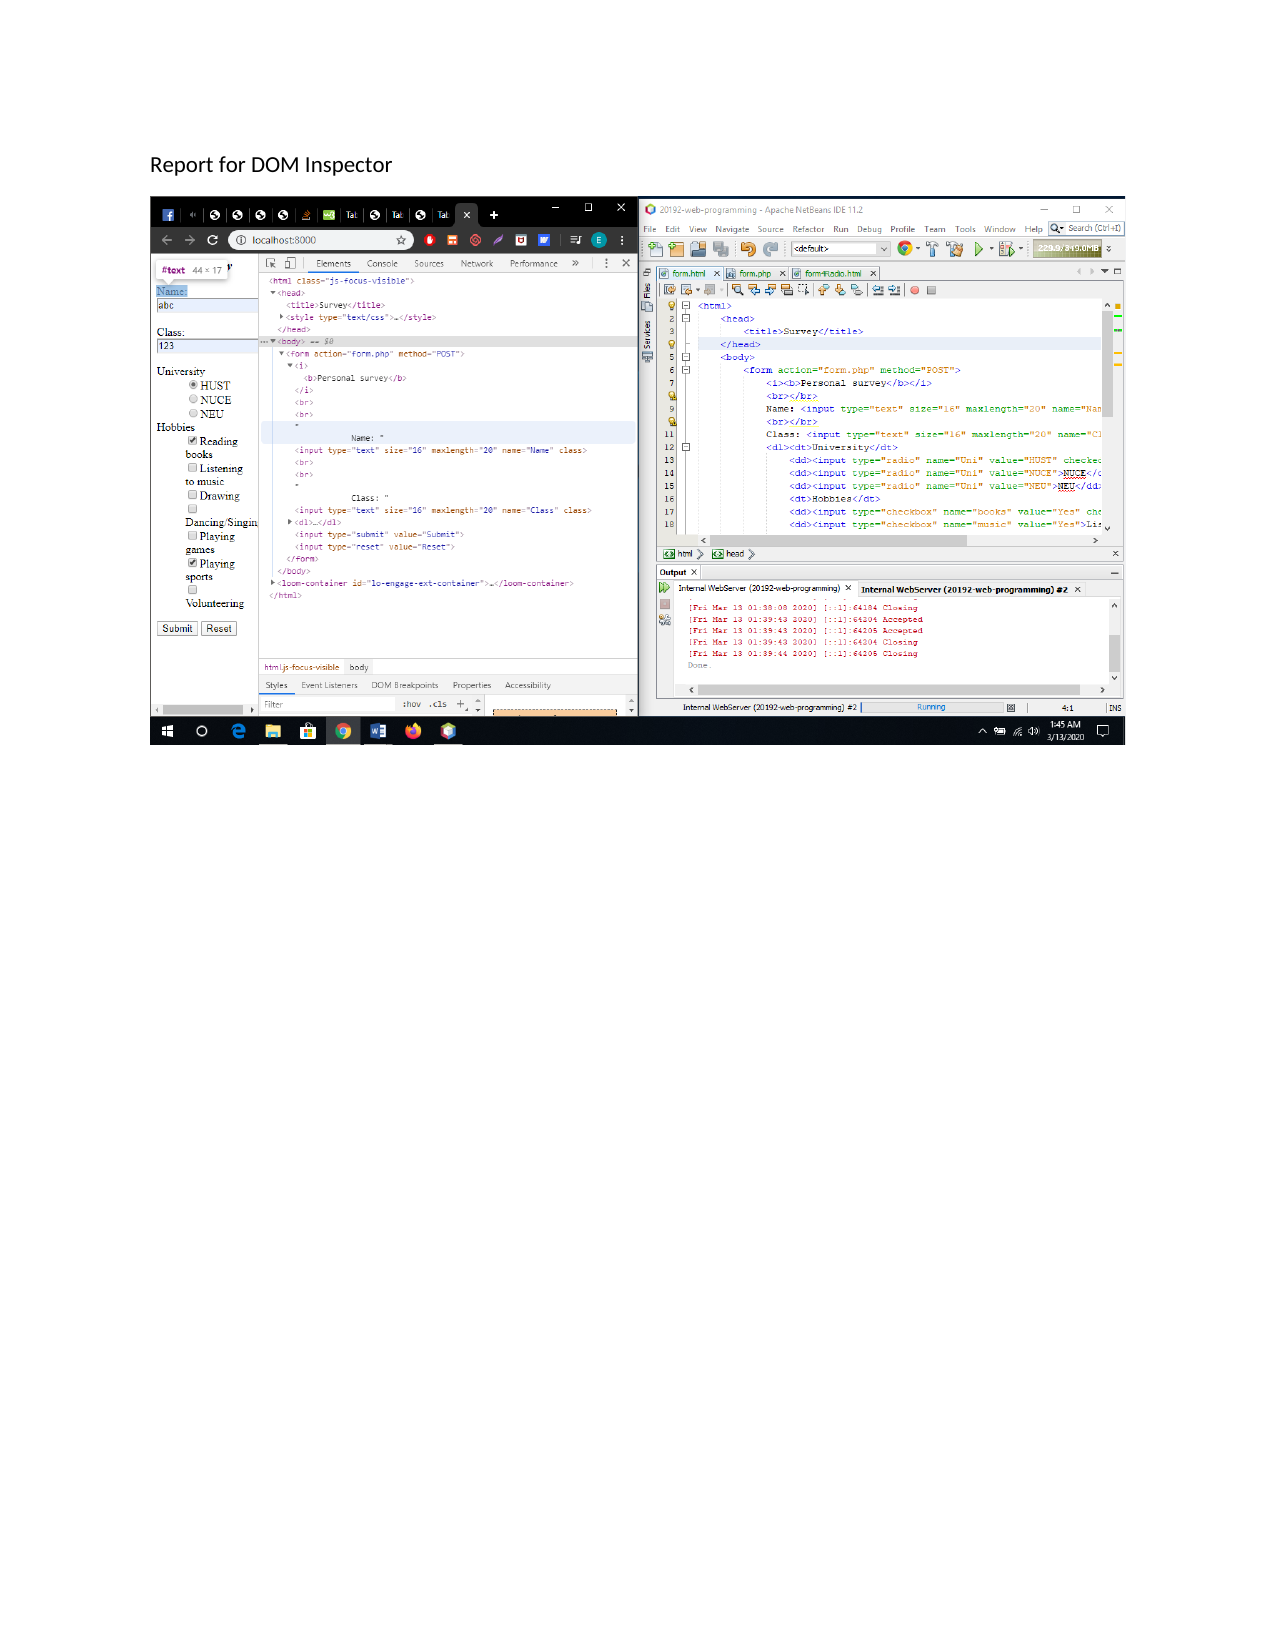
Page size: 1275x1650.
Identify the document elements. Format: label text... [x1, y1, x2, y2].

picture [150, 196, 1125, 745]
text Report for DOM Inspector [150, 150, 1125, 178]
